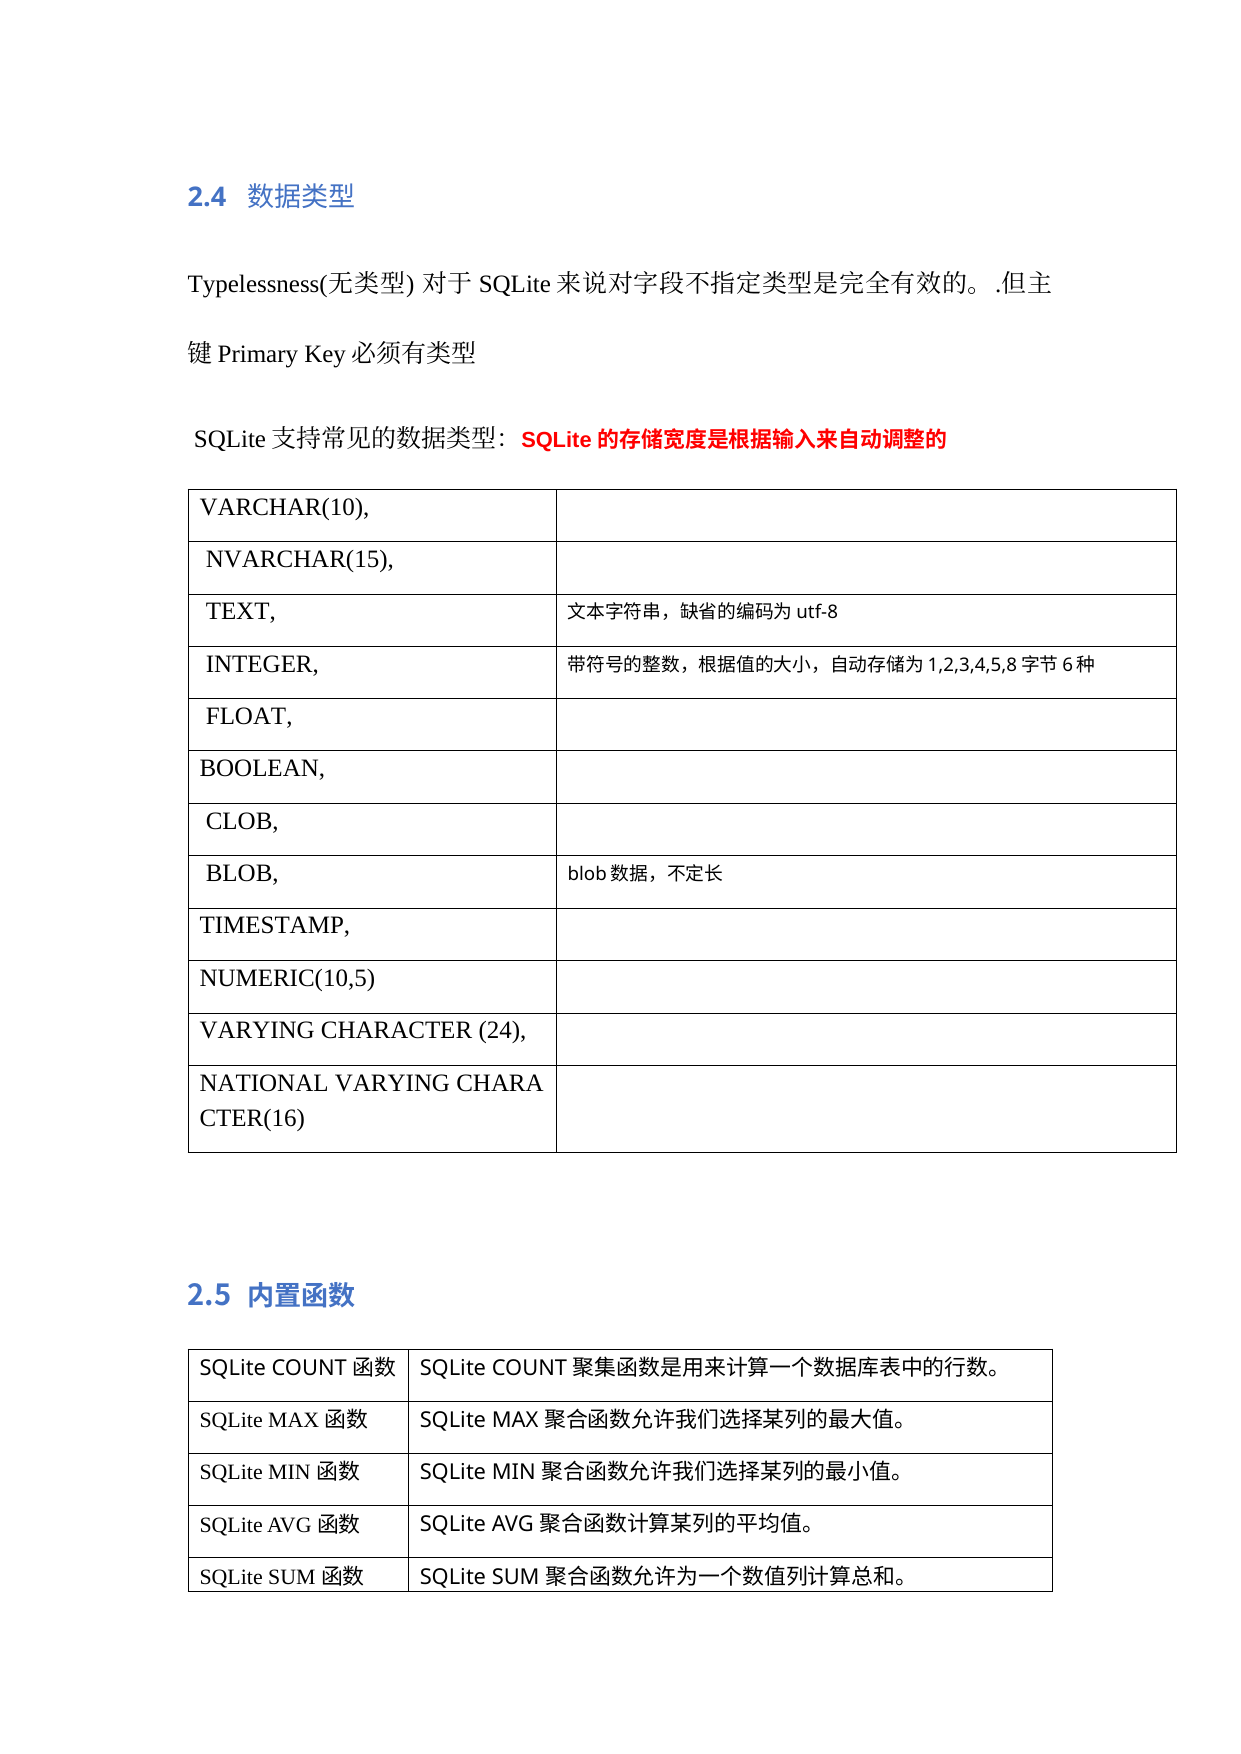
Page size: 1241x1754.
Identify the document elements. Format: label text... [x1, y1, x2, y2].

table_cell SQLite AVG 函数 [189, 1506, 408, 1557]
table_cell 带符号的整数，根据值的大小，自动存储为1,2,3,4,5,8字节6种 [557, 647, 1176, 698]
table_cell [557, 909, 1176, 960]
table_cell [557, 804, 1176, 855]
subtitle 数据类型 [187, 162, 1053, 227]
table_cell CLOB, [189, 804, 556, 855]
table_cell blob数据，不定长 [557, 856, 1176, 908]
table_cell [557, 751, 1176, 803]
table_cell SQLite MAX 函数 [189, 1402, 408, 1453]
table_cell 文本字符串，缺省的编码为utf-8 [557, 595, 1176, 646]
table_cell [409, 1558, 1052, 1591]
table_cell SQLite SUM 函数 [189, 1558, 408, 1591]
table_cell NVARCHAR(15), [189, 542, 556, 593]
table_header VARCHAR(10), [189, 490, 556, 541]
table_cell [557, 542, 1176, 593]
table_header SQLite COUNT 聚集函数是用来计算一个数据库表中的行数。 [409, 1350, 1052, 1401]
text Typelessness(无类型) 对于SQLite来说对字段不指定类型是完全有效的。.但主键Primary Key必须有类型 [187, 249, 1053, 384]
text SQLite支持常见的数据类型：SQLite 的存储宽度是根据输入来自动调整的 [187, 404, 1053, 469]
table_header [557, 490, 1176, 541]
table_cell NUMERIC(10,5) [189, 961, 556, 1013]
table_cell [557, 961, 1176, 1013]
table_cell INTEGER, [189, 647, 556, 698]
subtitle 内置函数 [187, 1261, 1053, 1326]
table_cell [557, 1014, 1176, 1065]
table_cell TIMESTAMP, [189, 909, 556, 960]
table_cell [557, 699, 1176, 750]
table_cell NATIONAL VARYING CHARACTER(16) [189, 1066, 556, 1152]
table_cell BOOLEAN, [189, 751, 556, 803]
table_cell TEXT, [189, 595, 556, 646]
table_cell SQLite MIN 聚合函数允许我们选择某列的最小值。 [409, 1454, 1052, 1505]
table_cell FLOAT, [189, 699, 556, 750]
table_header SQLite COUNT 函数 [189, 1350, 408, 1401]
table_cell [557, 1066, 1176, 1152]
table_cell VARYING CHARACTER (24), [189, 1014, 556, 1065]
table_cell BLOB, [189, 856, 556, 908]
table_cell SQLite MAX 聚合函数允许我们选择某列的最大值。 [409, 1402, 1052, 1453]
table_cell SQLite AVG 聚合函数计算某列的平均值。 [409, 1506, 1052, 1557]
table_cell SQLite MIN 函数 [189, 1454, 408, 1505]
